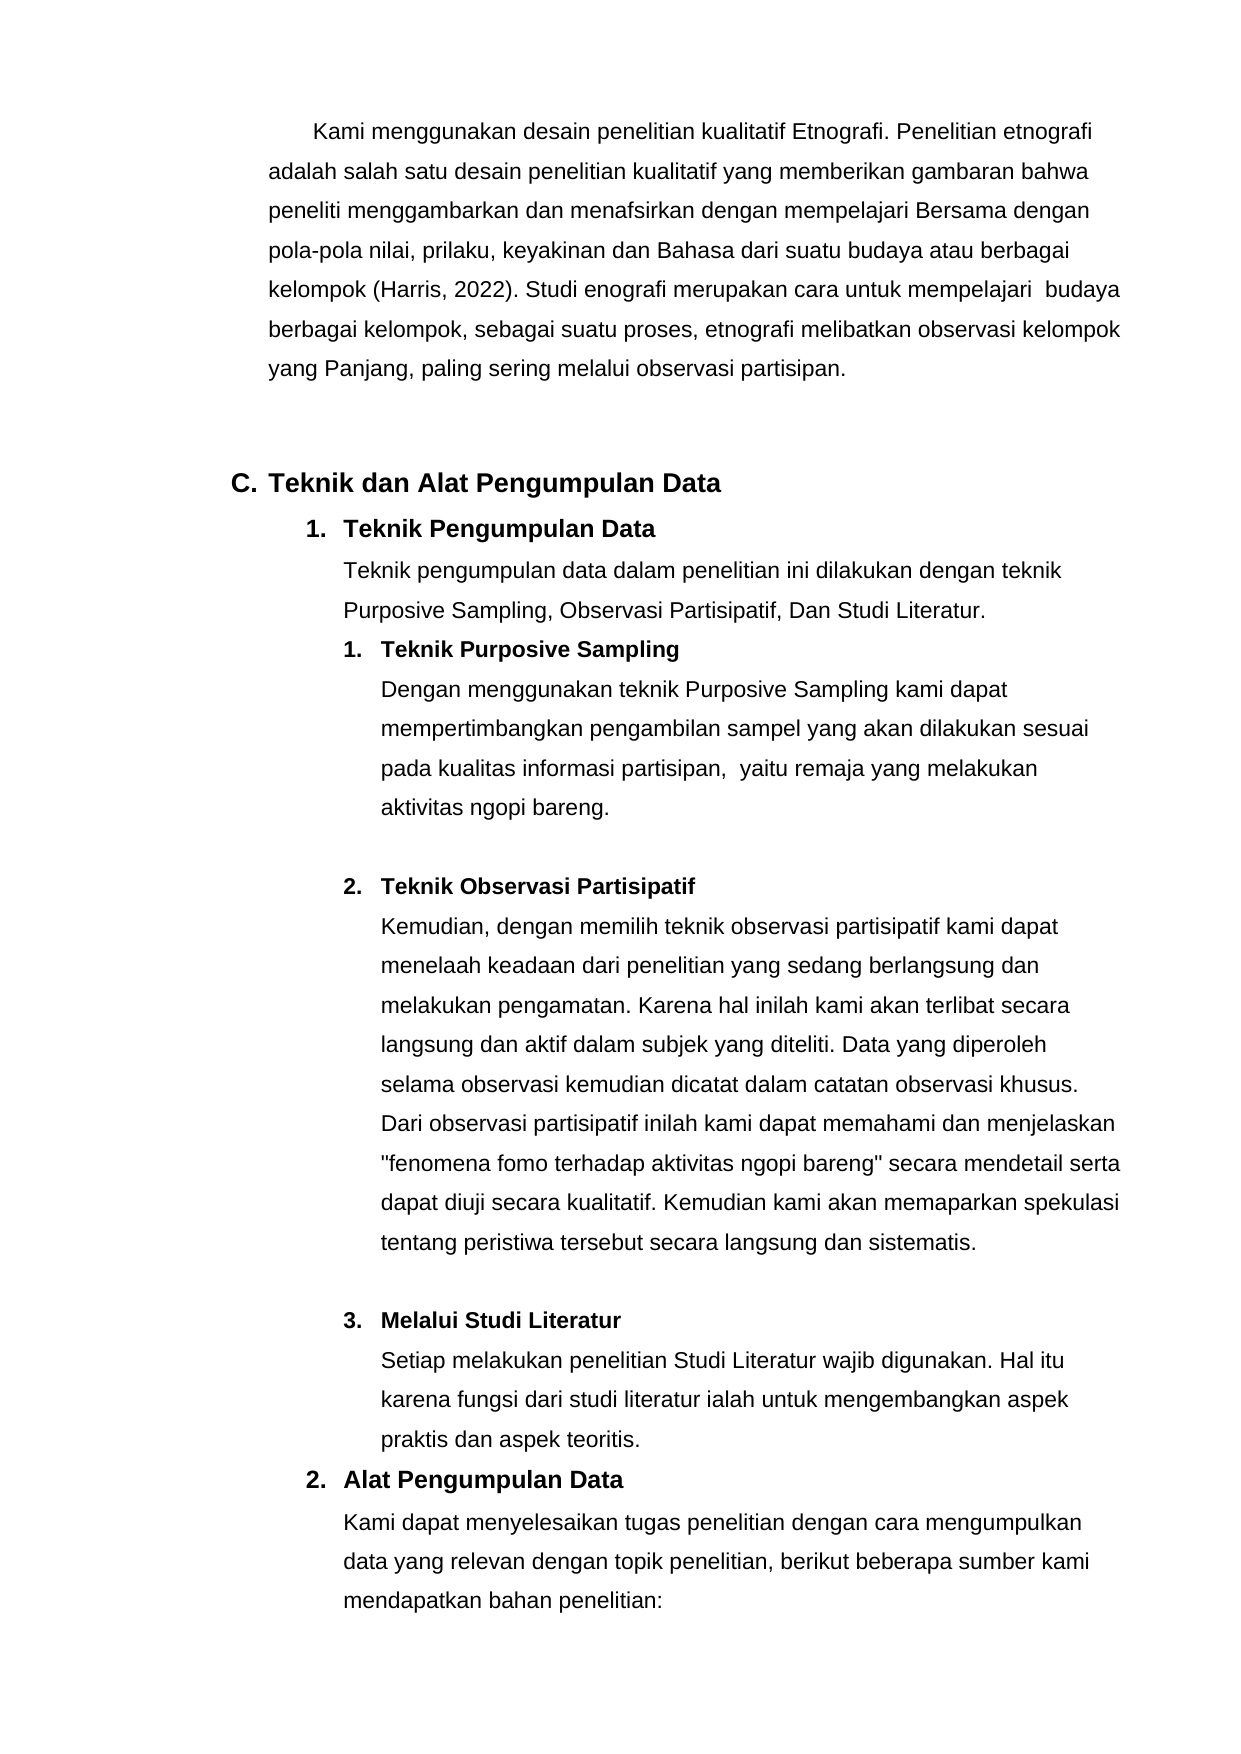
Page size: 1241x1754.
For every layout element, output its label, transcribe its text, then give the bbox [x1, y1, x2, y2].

list Alat Pengumpulan Data [306, 1465, 1122, 1494]
list Teknik pengumpulan data dalam penelitian ini dilakukan dengan teknik Purposive Sampling, Observasi Partisipatif, Dan Studi Literatur. [343, 557, 1122, 623]
list Kami dapat menyelesaikan tugas penelitian dengan cara mengumpulkan data yang relevan dengan topik penelitian, berikut beberapa sumber kami mendapatkan bahan penelitian: [343, 1508, 1122, 1614]
list Melalui Studi Literatur [343, 1307, 1122, 1334]
list Setiap melakukan penelitian Studi Literatur wajib digunakan. Hal itu karena fungsi dari studi literatur ialah untuk mengembangkan aspek praktis dan aspek teoritis. [381, 1347, 1122, 1452]
list Teknik Purposive Sampling [343, 636, 1122, 663]
list Dengan menggunakan teknik Purposive Sampling kami dapat mempertimbangkan pengambilan sampel yang akan dilakukan sesuai pada kualitas informasi partisipan, yaitu remaja yang melakukan aktivitas ngopi bareng. [381, 676, 1122, 821]
list Teknik dan Alat Pengumpulan Data [231, 467, 1122, 498]
list Teknik Observasi Partisipatif [343, 873, 1122, 899]
list Kemudian, dengan memilih teknik observasi partisipatif kami dapat menelaah keadaan dari penelitian yang sedang berlangsung dan melakukan pengamatan. Karena hal inilah kami akan terlibat secara langsung dan aktif dalam subjek yang diteliti. Data yang diperoleh selama observasi kemudian dicatat dalam catatan observasi khusus. Dari observasi partisipatif inilah kami dapat memahami dan menjelaskan "fenomena fomo terhadap aktivitas ngopi bareng" secara mendetail serta dapat diuji secara kualitatif. Kemudian kami akan memaparkan spekulasi tentang peristiwa tersebut secara langsung dan sistematis. [381, 913, 1122, 1255]
list Kami menggunakan desain penelitian kualitatif Etnografi. Penelitian etnografi adalah salah satu desain penelitian kualitatif yang memberikan gambaran bahwa peneliti menggambarkan dan menafsirkan dengan mempelajari Bersama dengan pola-pola nilai, prilaku, keyakinan dan Bahasa dari suatu budaya atau berbagai kelompok (Harris, 2022). Studi enografi merupakan cara untuk mempelajari budaya berbagai kelompok, sebagai suatu proses, etnografi melibatkan observasi kelompok yang Panjang, paling sering melalui observasi partisipan. [268, 118, 1122, 381]
list Teknik Pengumpulan Data [306, 514, 1122, 543]
